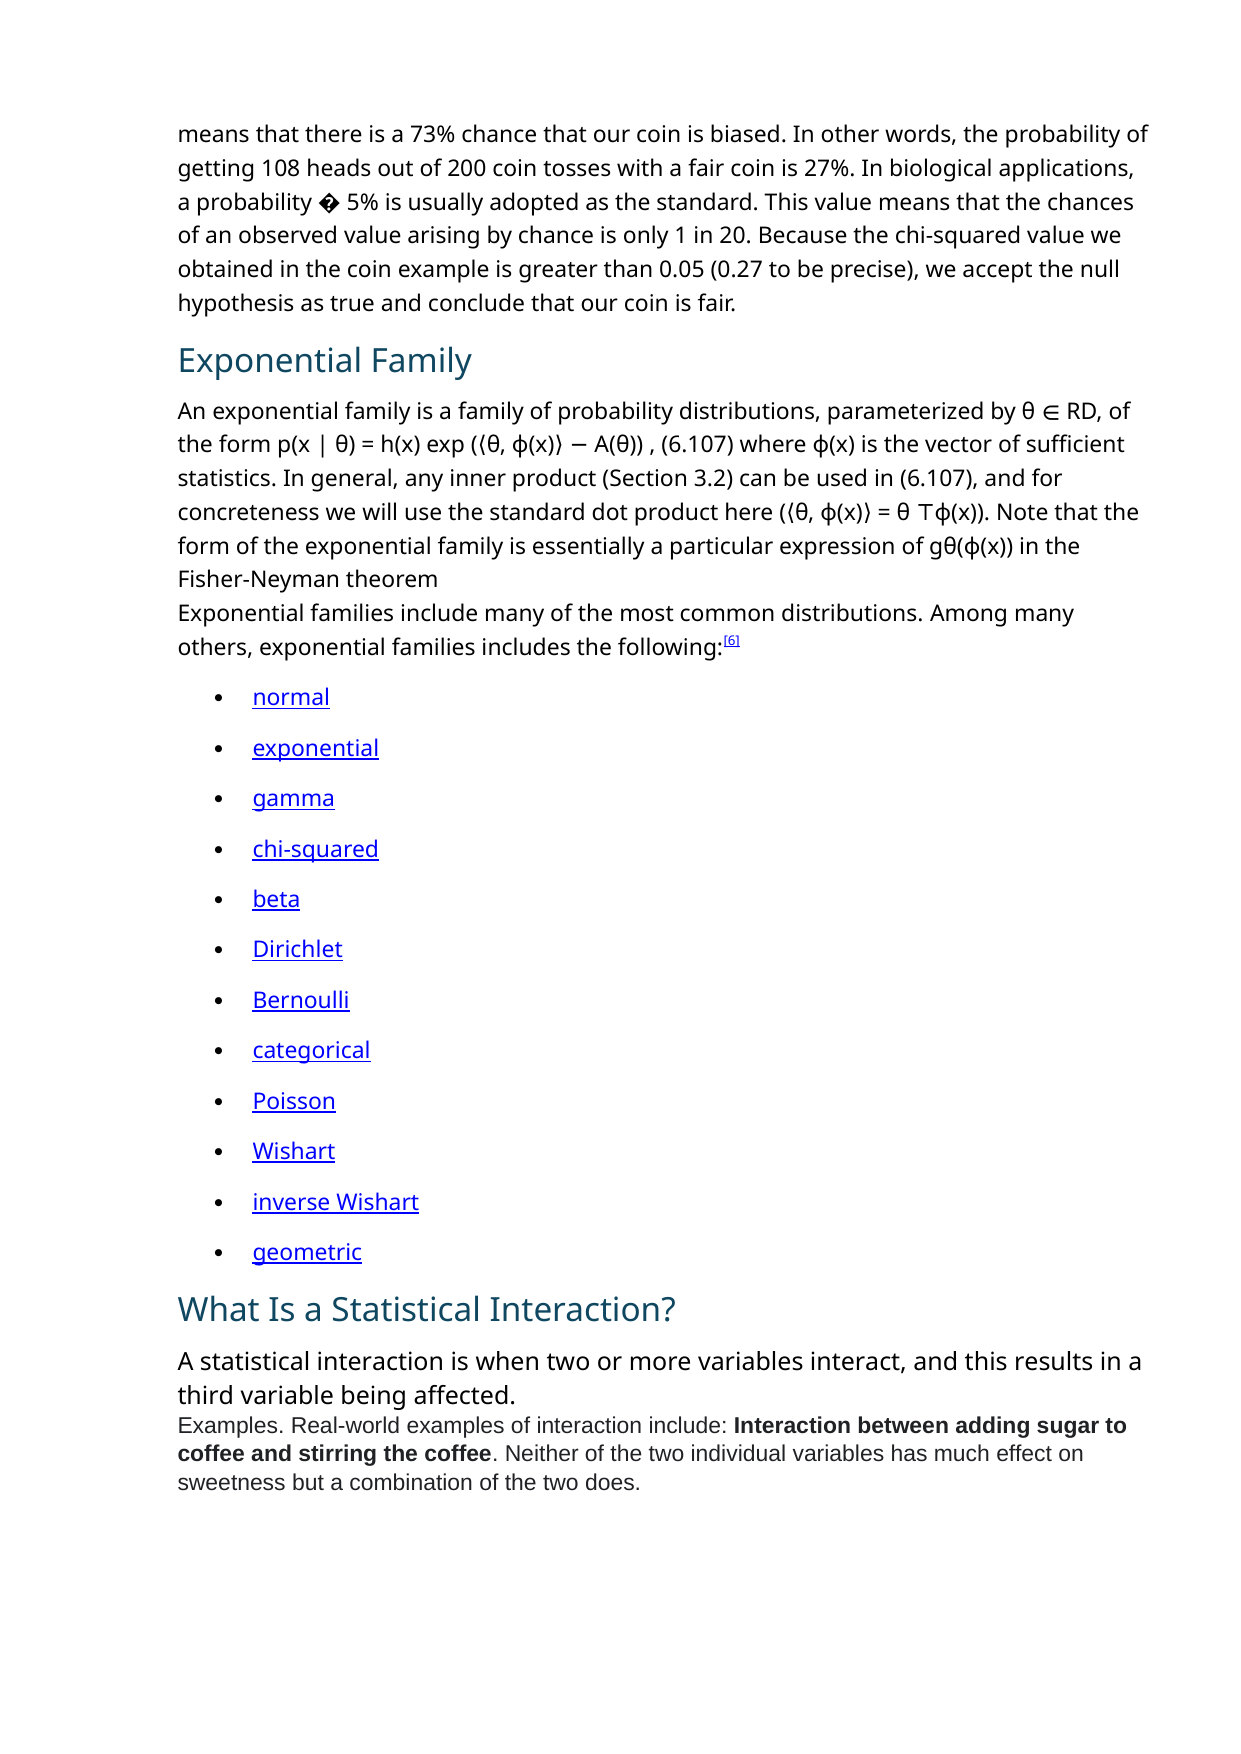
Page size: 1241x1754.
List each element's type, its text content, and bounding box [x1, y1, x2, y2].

list exponential [215, 732, 1152, 763]
text An exponential family is a family of probability distributions, parameterized by θ ∈ RD, of the form p(x | θ) = h(x) exp (⟨θ, ϕ(x)⟩ − A(θ)) , (6.107) where ϕ(x) is the vector of sufficient statistics. In general, any inner product (Section 3.2) can be used in (6.107), and for concreteness we will use the standard dot product here (⟨θ, ϕ(x)⟩ = θ ⊤ϕ(x)). Note that the form of the exponential family is essentially a particular expression of gθ(ϕ(x)) in the Fisher-Neyman theorem Exponential families include many of the most common distributions. Among many others, exponential families includes the following:[6] [177, 394, 1152, 662]
list gamma [215, 782, 1152, 813]
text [177, 118, 1152, 318]
list geometric [215, 1236, 1152, 1267]
list Dirichlet [215, 933, 1152, 964]
text Examples. Real-world examples of interaction include: Interaction between adding sugar to coffee and stirring the coffee. Neither of the two individual variables has much effect on sweetness but a combination of the two does. [177, 1412, 1152, 1495]
subtitle What Is a Statistical Interaction? [177, 1286, 1152, 1332]
list beta [215, 883, 1152, 914]
list Bernoulli [215, 984, 1152, 1015]
list Poisson [215, 1084, 1152, 1116]
list inverse Wishart [215, 1185, 1152, 1217]
list normal [215, 681, 1152, 712]
text A statistical interaction is when two or more variables interact, and this results in a third variable being affected. [177, 1343, 1152, 1412]
list Wishart [215, 1135, 1152, 1166]
list categorical [215, 1034, 1152, 1065]
subtitle Exponential Family [177, 337, 1152, 383]
list chi-squared [215, 832, 1152, 864]
